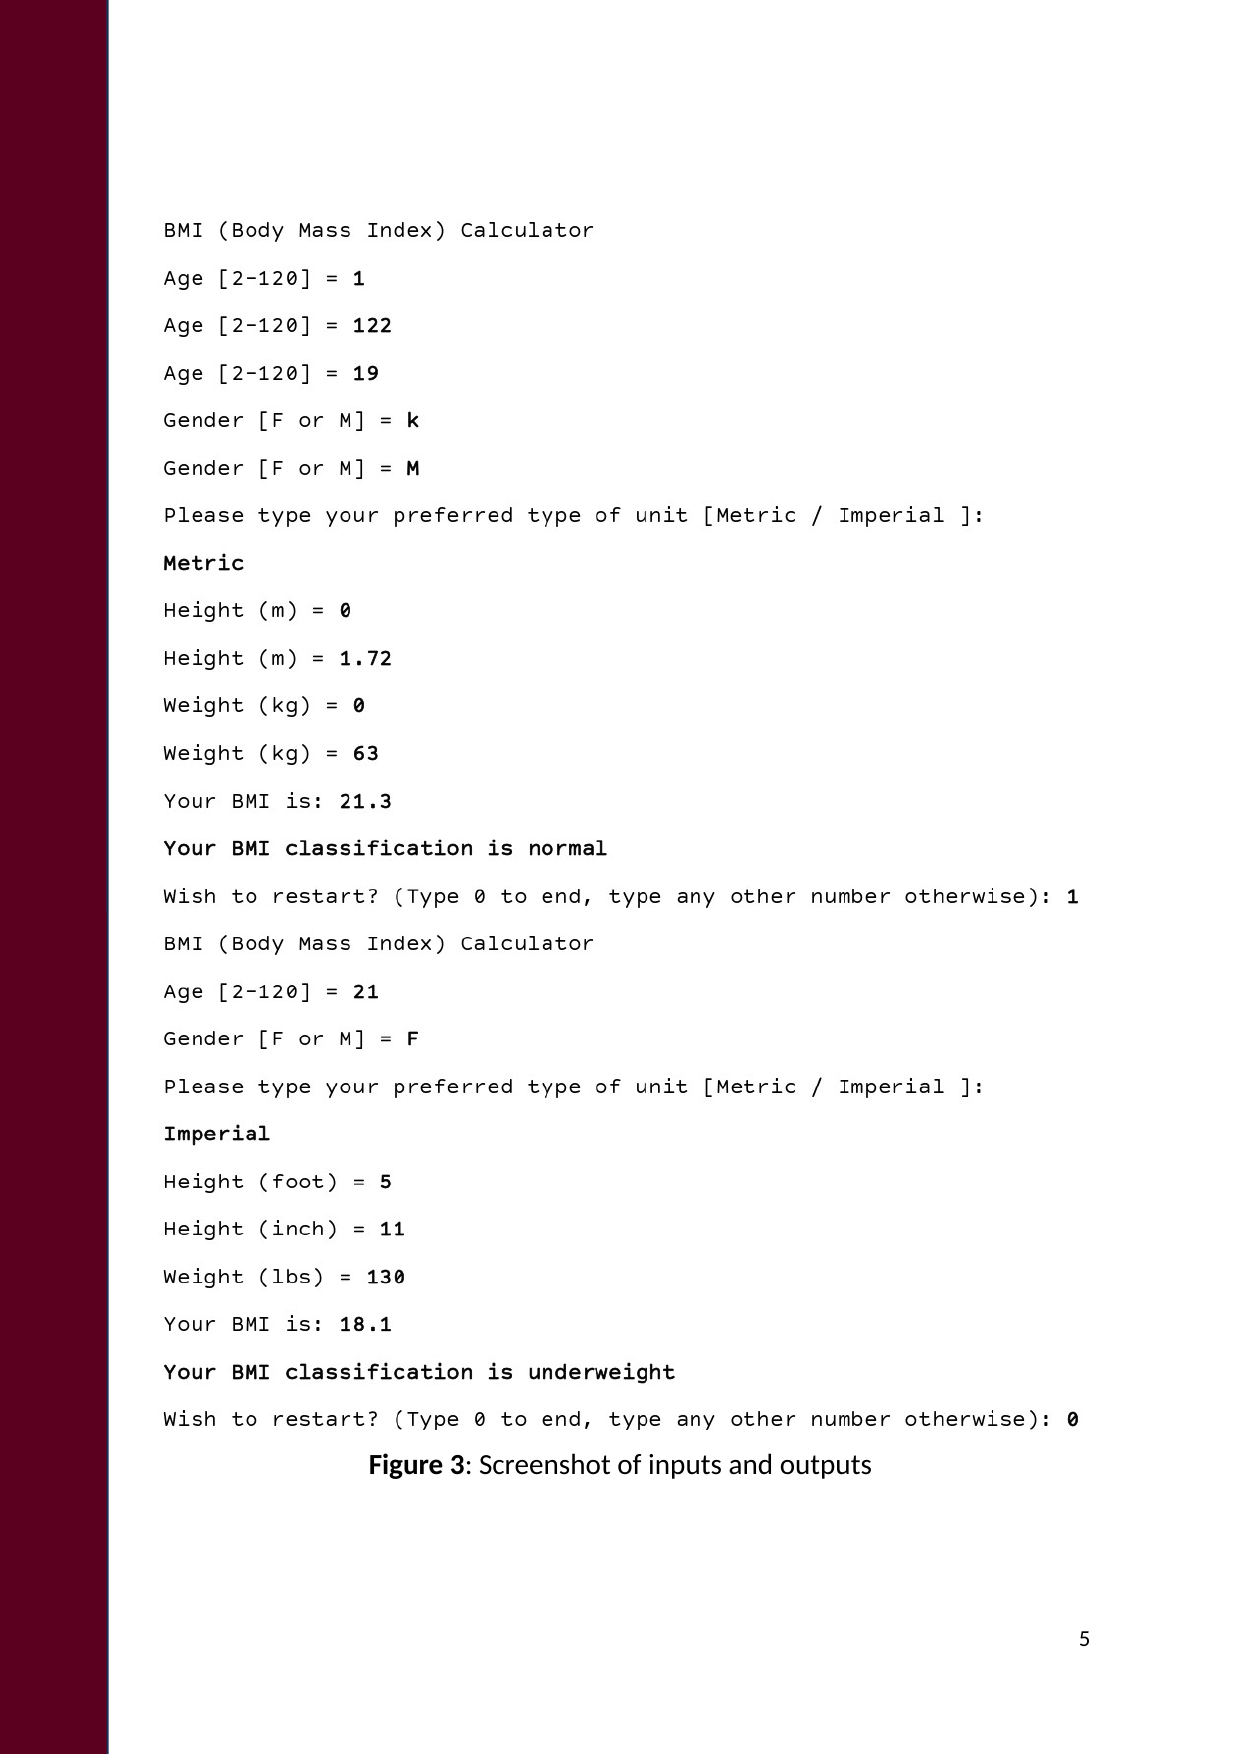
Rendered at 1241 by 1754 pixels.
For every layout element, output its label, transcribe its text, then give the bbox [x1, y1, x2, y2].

picture [150, 202, 1092, 1430]
text Figure 3: Screenshot of inputs and outputs [151, 1446, 1090, 1482]
